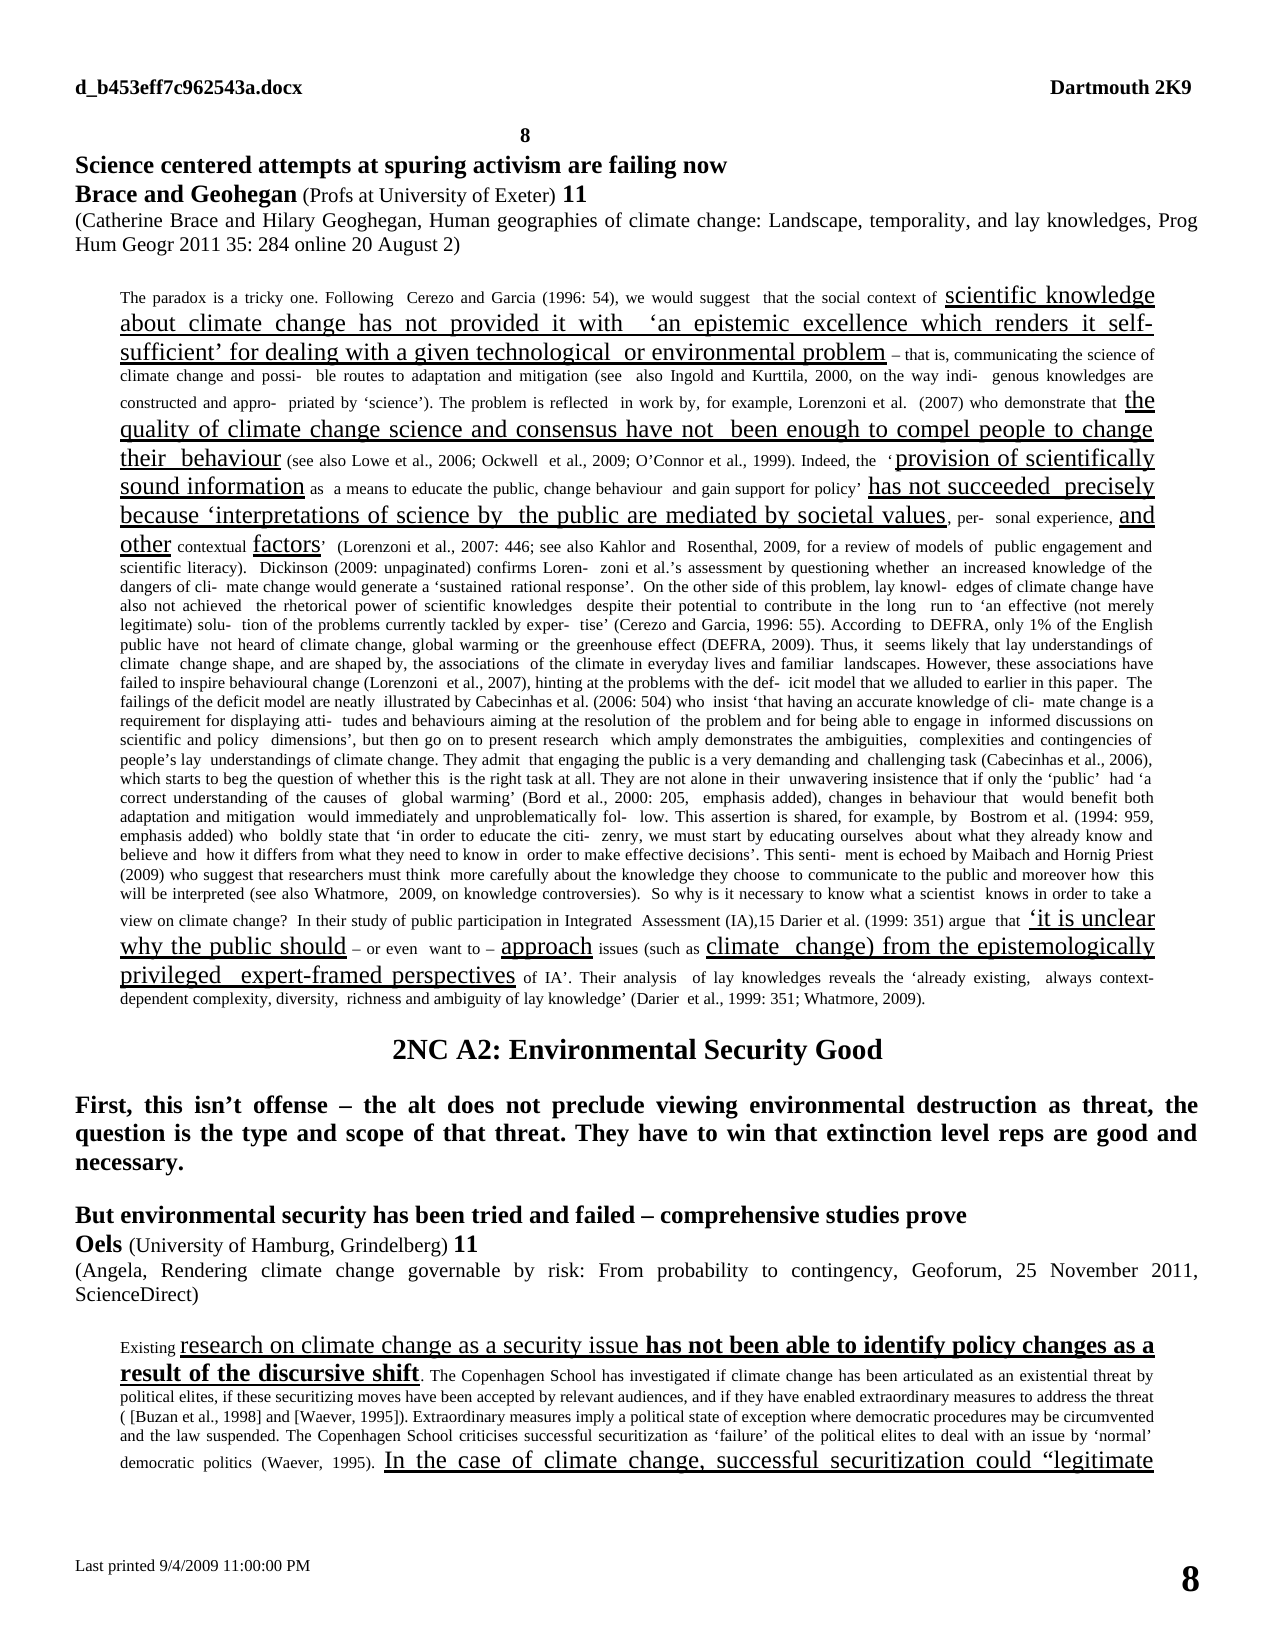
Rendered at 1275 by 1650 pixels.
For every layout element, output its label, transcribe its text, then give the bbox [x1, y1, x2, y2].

text Oels (University of Hamburg, Grindelberg) 11 [75, 1229, 1200, 1257]
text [120, 1330, 1155, 1473]
subtitle 2NC A2: Environmental Security Good [75, 1032, 1200, 1066]
text (Angela, Rendering climate change governable by risk: From probability to contingency, Geoforum, 25 November 2011, ScienceDirect) [75, 1257, 1200, 1306]
text (Catherine Brace and Hilary Geoghegan, Human geographies of climate change: Landscape, temporality, and lay knowledges, Prog Hum Geogr 2011 35: 284 online 20 August 2) [75, 207, 1200, 256]
text First, this isn’t offense – the alt does not preclude viewing environmental destruction as threat, the question is the type and scope of that threat. They have to win that extinction level reps are good and necessary. [75, 1090, 1200, 1176]
text Brace and Geohegan (Profs at University of Exeter) 11 [75, 179, 1200, 207]
text The paradox is a tricky one. Following Cerezo and Garcia (1996: 54), we would suggest that the social context of scientific knowledge about climate change has not provided it with ‘an epistemic excellence which renders it self- sufficient’ for dealing with a given technological or environmental problem – that is, communicating the science of climate change and possi- ble routes to adaptation and mitigation (see also Ingold and Kurttila, 2000, on the way indi- genous knowledges are constructed and appro- priated by ‘science’). The problem is reflected in work by, for example, Lorenzoni et al. (2007) who demonstrate that the quality of climate change science and consensus have not been enough to compel people to change their behaviour (see also Lowe et al., 2006; Ockwell et al., 2009; O’Connor et al., 1999). Indeed, the ‘provision of scientifically sound information as a means to educate the public, change behaviour and gain support for policy’ has not succeeded precisely because ‘interpretations of science by the public are mediated by societal values, per- sonal experience, and other contextual factors’ (Lorenzoni et al., 2007: 446; see also Kahlor and Rosenthal, 2009, for a review of models of public engagement and scientific literacy). Dickinson (2009: unpaginated) confirms Loren- zoni et al.’s assessment by questioning whether an increased knowledge of the dangers of cli- mate change would generate a ‘sustained rational response’. On the other side of this problem, lay knowl- edges of climate change have also not achieved the rhetorical power of scientific knowledges despite their potential to contribute in the long run to ‘an effective (not merely legitimate) solu- tion of the problems currently tackled by exper- tise’ (Cerezo and Garcia, 1996: 55). According to DEFRA, only 1% of the English public have not heard of climate change, global warming or the greenhouse effect (DEFRA, 2009). Thus, it seems likely that lay understandings of climate change shape, and are shaped by, the associations of the climate in everyday lives and familiar landscapes. However, these associations have failed to inspire behavioural change (Lorenzoni et al., 2007), hinting at the problems with the def- icit model that we alluded to earlier in this paper. The failings of the deficit model are neatly illustrated by Cabecinhas et al. (2006: 504) who insist ‘that having an accurate knowledge of cli- mate change is a requirement for displaying atti- tudes and behaviours aiming at the resolution of the problem and for being able to engage in informed discussions on scientific and policy dimensions’, but then go on to present research which amply demonstrates the ambiguities, complexities and contingencies of people’s lay understandings of climate change. They admit that engaging the public is a very demanding and challenging task (Cabecinhas et al., 2006), which starts to beg the question of whether this is the right task at all. They are not alone in their unwavering insistence that if only the ‘public’ had ‘a correct understanding of the causes of global warming’ (Bord et al., 2000: 205, emphasis added), changes in behaviour that would benefit both adaptation and mitigation would immediately and unproblematically fol- low. This assertion is shared, for example, by Bostrom et al. (1994: 959, emphasis added) who boldly state that ‘in order to educate the citi- zenry, we must start by educating ourselves about what they already know and believe and how it differs from what they need to know in order to make effective decisions’. This senti- ment is echoed by Maibach and Hornig Priest (2009) who suggest that researchers must think more carefully about the knowledge they choose to communicate to the public and moreover how this will be interpreted (see also Whatmore, 2009, on knowledge controversies). So why is it necessary to know what a scientist knows in order to take a view on climate change? In their study of public participation in Integrated Assessment (IA),15 Darier et al. (1999: 351) argue that ‘it is unclear why the public should – or even want to – approach issues (such as climate change) from the epistemologically privileged expert-framed perspectives of IA’. Their analysis of lay knowledges reveals the ‘already existing, always context-dependent complexity, diversity, richness and ambiguity of lay knowledge’ (Darier et al., 1999: 351; Whatmore, 2009). [120, 280, 1155, 1008]
text But environmental security has been tried and failed – comprehensive studies prove [75, 1200, 1200, 1229]
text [75, 150, 1200, 179]
